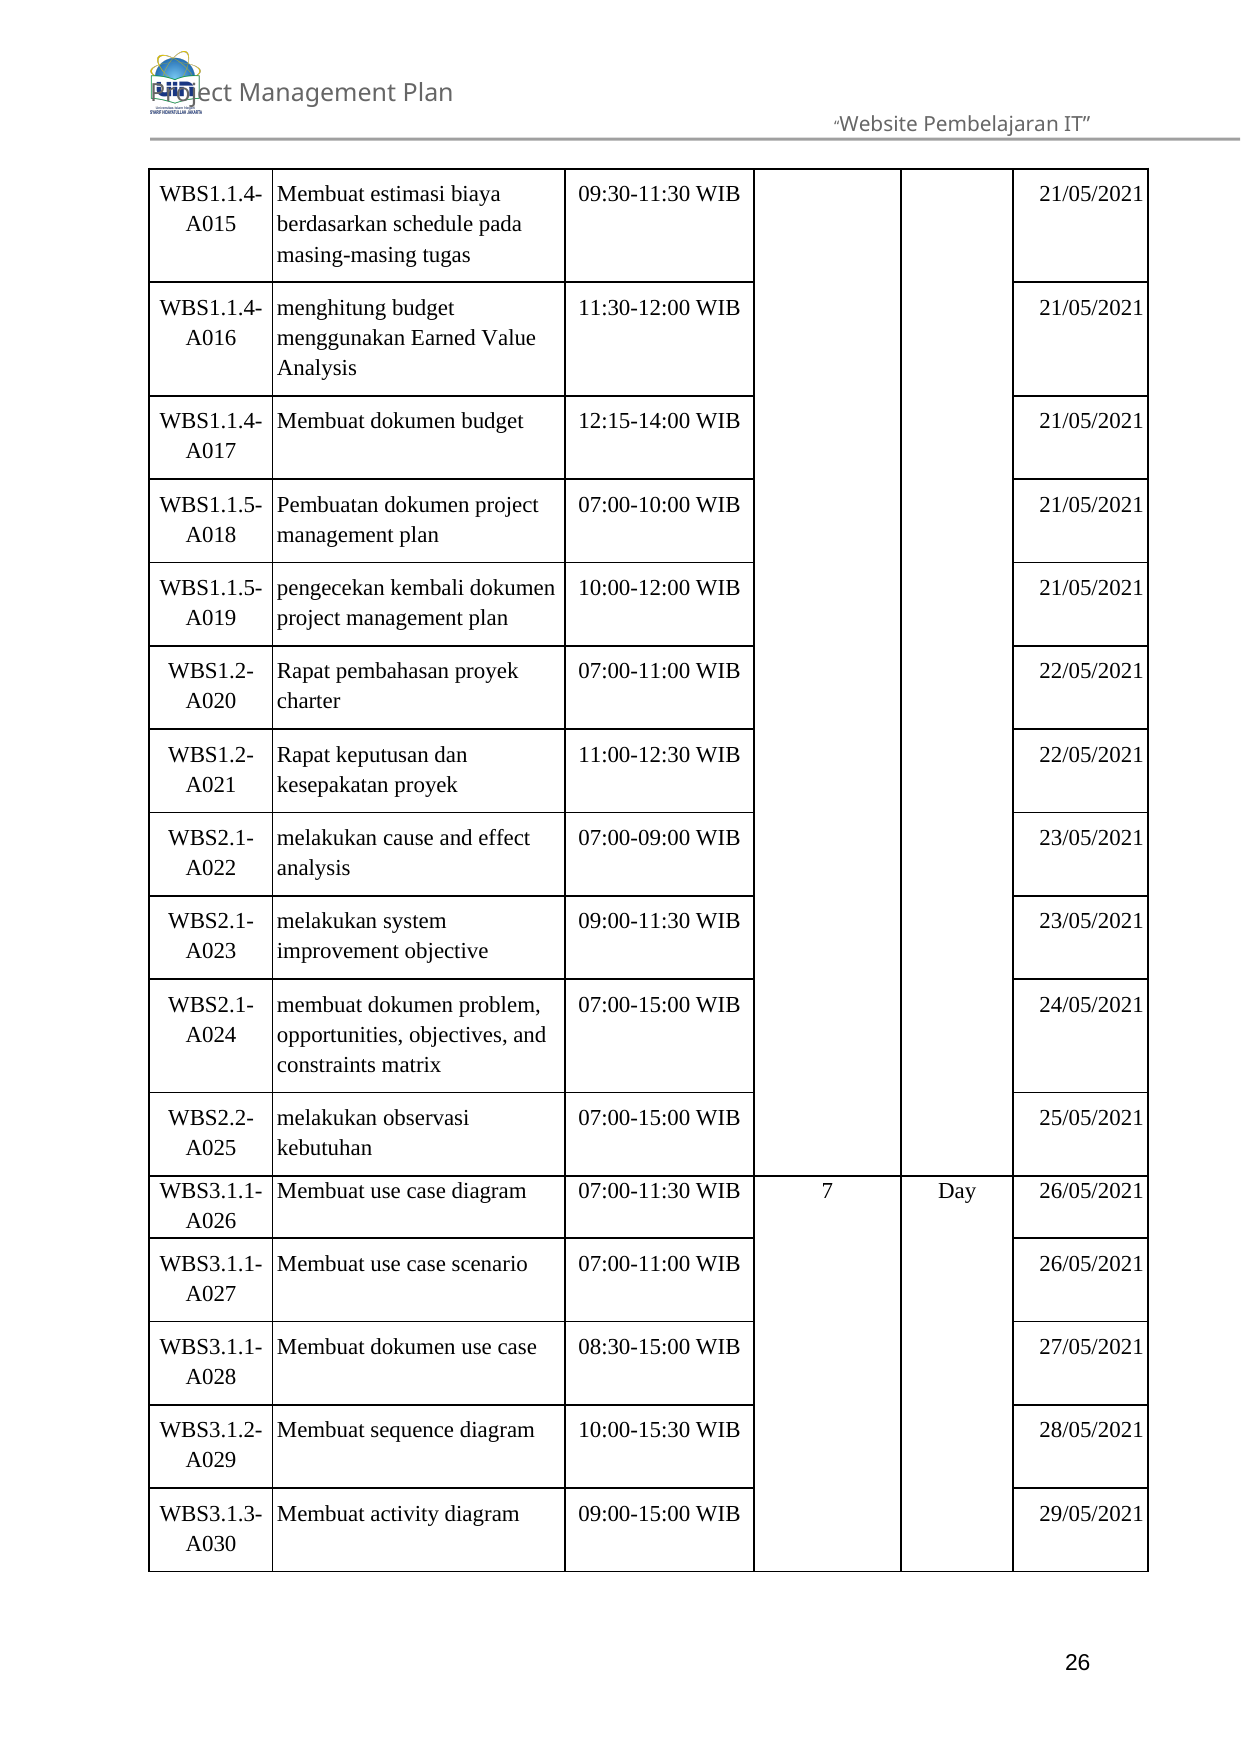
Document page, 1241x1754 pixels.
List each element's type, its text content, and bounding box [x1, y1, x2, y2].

table_cell WBS1.1.4-A016 [150, 283, 272, 395]
table_cell 07:00-10:00 WIB [566, 480, 753, 561]
table_cell 26/05/2021 [1014, 1239, 1147, 1321]
table_cell 29/05/2021 [1014, 1489, 1147, 1571]
table_cell 25/05/2021 [1014, 1093, 1147, 1175]
table_cell 09:30-11:30 WIB [566, 170, 753, 281]
table_cell WBS3.1.1-A027 [150, 1239, 272, 1321]
table_cell 07:00-11:00 WIB [566, 647, 753, 728]
table_cell 21/05/2021 [1014, 397, 1147, 478]
table_cell 21/05/2021 [1014, 283, 1147, 395]
table_cell WBS1.1.5-A018 [150, 480, 272, 561]
table_cell Rapat keputusan dan kesepakatan proyek [273, 730, 564, 811]
table_cell Membuat use case diagram [273, 1177, 564, 1237]
table_cell 10:00-15:30 WIB [566, 1406, 753, 1487]
table_cell Membuat dokumen use case [273, 1322, 564, 1404]
table_cell 08:30-15:00 WIB [566, 1322, 753, 1404]
table_cell 26/05/2021 [1014, 1177, 1147, 1237]
table_cell 24/05/2021 [1014, 980, 1147, 1092]
table_cell 27/05/2021 [1014, 1322, 1147, 1404]
table_cell Membuat sequence diagram [273, 1406, 564, 1487]
table_cell 07:00-15:00 WIB [566, 980, 753, 1092]
table_cell 22/05/2021 [1014, 730, 1147, 811]
table_cell 11:00-12:30 WIB [566, 730, 753, 811]
table_cell 23/05/2021 [1014, 897, 1147, 978]
table_cell WBS2.1-A024 [150, 980, 272, 1092]
table_cell Pembuatan dokumen project management plan [273, 480, 564, 561]
table_cell melakukan observasi kebutuhan [273, 1093, 564, 1175]
table_cell 09:00-15:00 WIB [566, 1489, 753, 1571]
table_cell 07:00-09:00 WIB [566, 813, 753, 895]
table_cell Membuat dokumen budget [273, 397, 564, 478]
table_cell 09:00-11:30 WIB [566, 897, 753, 978]
table_cell WBS1.2-A021 [150, 730, 272, 811]
table_cell Rapat pembahasan proyek charter [273, 647, 564, 728]
table_cell 07:00-11:00 WIB [566, 1239, 753, 1321]
table_cell 10:00-12:00 WIB [566, 563, 753, 645]
table_cell 23/05/2021 [1014, 813, 1147, 895]
table_cell membuat dokumen problem, opportunities, objectives, and constraints matrix [273, 980, 564, 1092]
table_cell melakukan cause and effect analysis [273, 813, 564, 895]
table_cell 7 [755, 1177, 900, 1571]
table_cell WBS3.1.3- A030 [150, 1489, 272, 1571]
table_cell 21/05/2021 [1014, 563, 1147, 645]
table_cell Membuat activity diagram [273, 1489, 564, 1571]
table_cell Day [902, 1177, 1012, 1571]
table_cell Membuat use case scenario [273, 1239, 564, 1321]
table_cell WBS3.1.2- A029 [150, 1406, 272, 1487]
table_cell WBS1.2-A020 [150, 647, 272, 728]
table_cell 07:00-11:30 WIB [566, 1177, 753, 1237]
table_cell WBS2.1-A023 [150, 897, 272, 978]
table_cell WBS3.1.1-A026 [150, 1177, 272, 1237]
table_cell menghitung budget menggunakan Earned Value Analysis [273, 283, 564, 395]
table_cell 11:30-12:00 WIB [566, 283, 753, 395]
table_cell 12:15-14:00 WIB [566, 397, 753, 478]
table_cell WBS3.1.1-A028 [150, 1322, 272, 1404]
table_cell 21/05/2021 [1014, 480, 1147, 561]
table_cell 22/05/2021 [1014, 647, 1147, 728]
picture [150, 51, 202, 114]
table_cell WBS2.2-A025 [150, 1093, 272, 1175]
table_cell WBS1.1.5-A019 [150, 563, 272, 645]
table_cell pengecekan kembali dokumen project management plan [273, 563, 564, 645]
table_cell WBS1.1.4-A017 [150, 397, 272, 478]
table_cell 28/05/2021 [1014, 1406, 1147, 1487]
table_cell 07:00-15:00 WIB [566, 1093, 753, 1175]
table_cell melakukan system improvement objective [273, 897, 564, 978]
table_cell WBS1.1.4-A015 [150, 170, 272, 281]
table_cell 21/05/2021 [1014, 170, 1147, 281]
table_cell Membuat estimasi biaya berdasarkan schedule pada masing-masing tugas [273, 170, 564, 281]
table_cell WBS2.1-A022 [150, 813, 272, 895]
